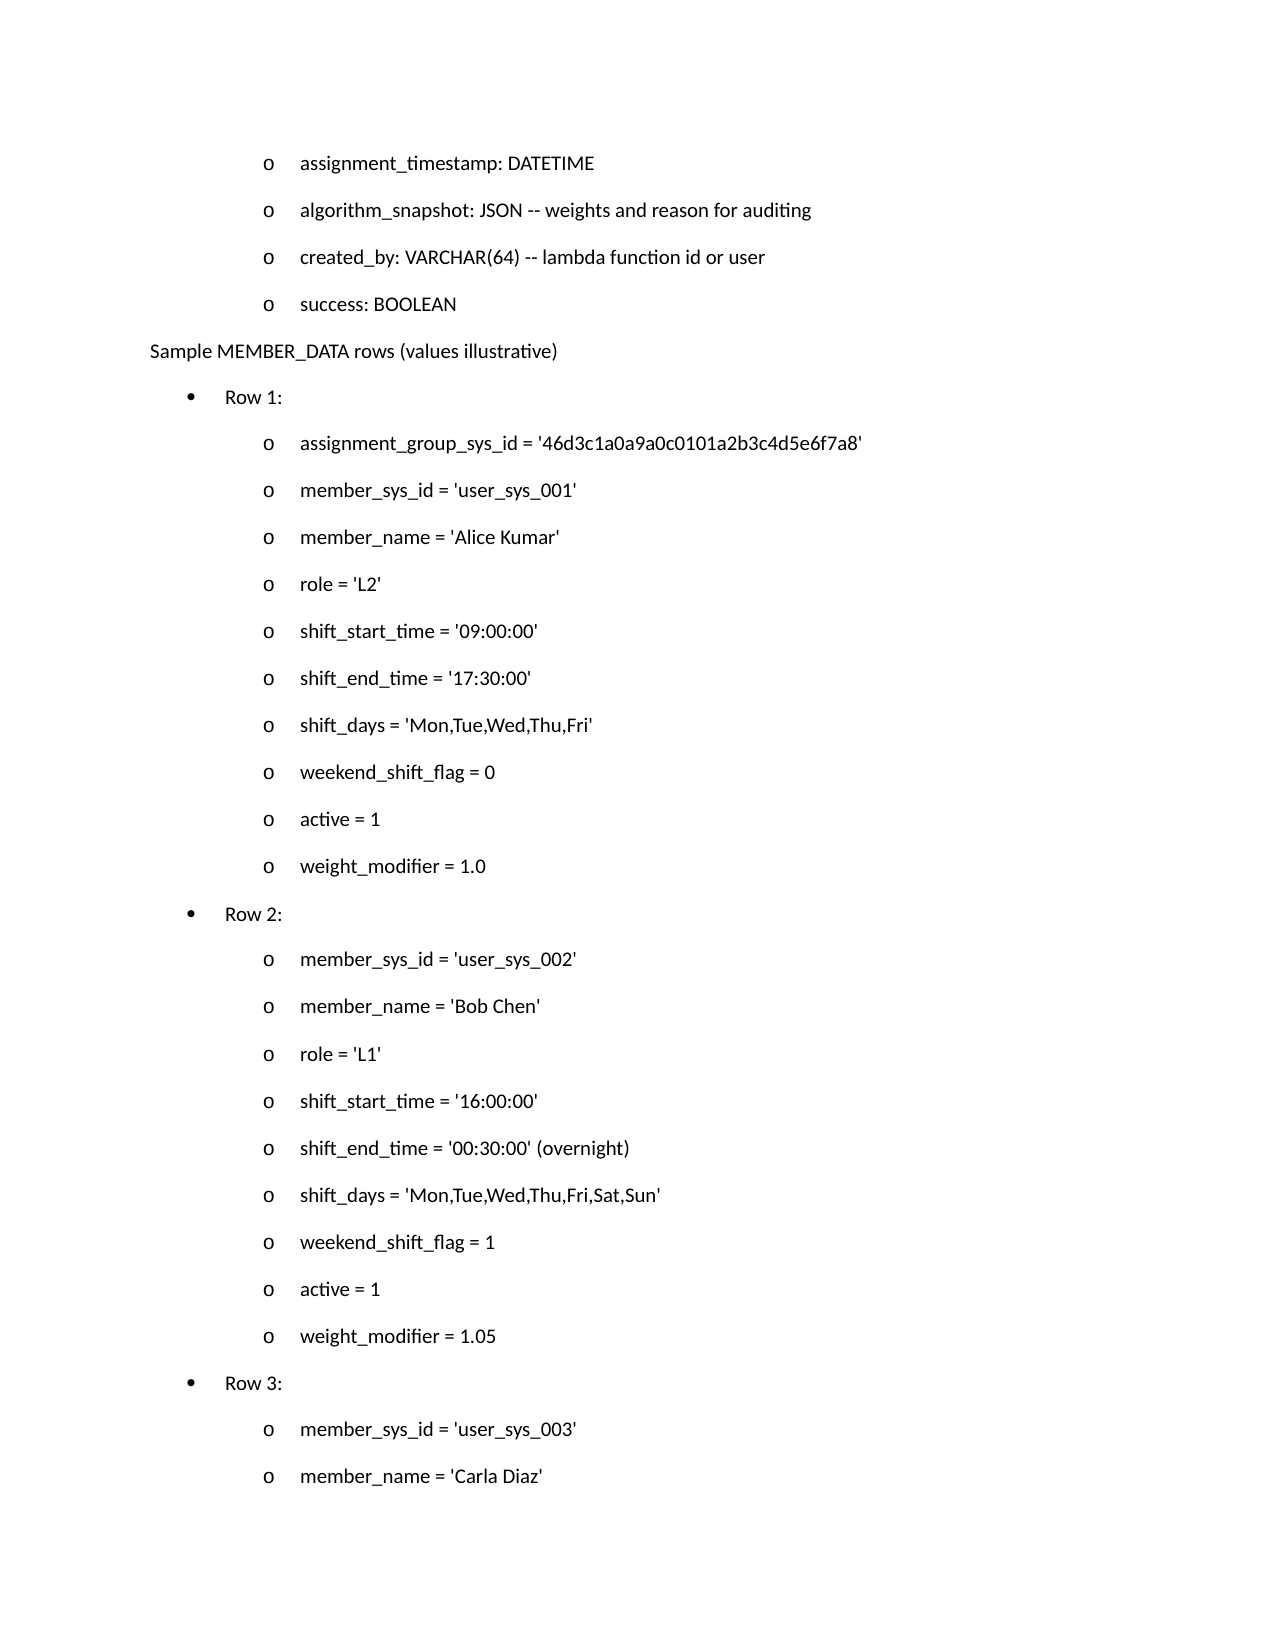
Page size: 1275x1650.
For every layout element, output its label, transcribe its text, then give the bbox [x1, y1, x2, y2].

list weekend_shift_flag = 1 [262, 1229, 1125, 1256]
list member_name = 'Bob Chen' [262, 994, 1125, 1020]
list assignment_timestamp: DATETIME [262, 150, 1125, 176]
list active = 1 [262, 1276, 1125, 1303]
list shift_days = 'Mon,Tue,Wed,Thu,Fri,Sat,Sun' [262, 1182, 1125, 1208]
text Sample MEMBER_DATA rows (values illustrative) [150, 338, 1125, 364]
list weekend_shift_flag = 0 [262, 759, 1125, 786]
list shift_days = 'Mon,Tue,Wed,Thu,Fri' [262, 712, 1125, 739]
list assignment_group_sys_id = '46d3c1a0a9a0c0101a2b3c4d5e6f7a8' [262, 430, 1125, 456]
list member_sys_id = 'user_sys_001' [262, 477, 1125, 503]
list shift_start_time = '16:00:00' [262, 1088, 1125, 1114]
list success: BOOLEAN [262, 291, 1125, 318]
list shift_start_time = '09:00:00' [262, 618, 1125, 645]
list Row 3: [187, 1370, 1125, 1396]
list shift_end_time = '17:30:00' [262, 665, 1125, 692]
list Row 2: [187, 901, 1125, 926]
list shift_end_time = '00:30:00' (overnight) [262, 1135, 1125, 1161]
list member_name = 'Alice Kumar' [262, 524, 1125, 551]
list member_sys_id = 'user_sys_003' [262, 1416, 1125, 1443]
list weight_modifier = 1.0 [262, 854, 1125, 880]
list created_by: VARCHAR(64) -- lambda function id or user [262, 244, 1125, 271]
list role = 'L2' [262, 571, 1125, 598]
list Row 1: [187, 384, 1125, 409]
list algorithm_snapshot: JSON -- weights and reason for auditing [262, 197, 1125, 223]
list active = 1 [262, 807, 1125, 833]
list role = 'L1' [262, 1041, 1125, 1067]
list member_sys_id = 'user_sys_002' [262, 947, 1125, 973]
list weight_modifier = 1.05 [262, 1323, 1125, 1350]
list member_name = 'Carla Diaz' [262, 1463, 1125, 1490]
